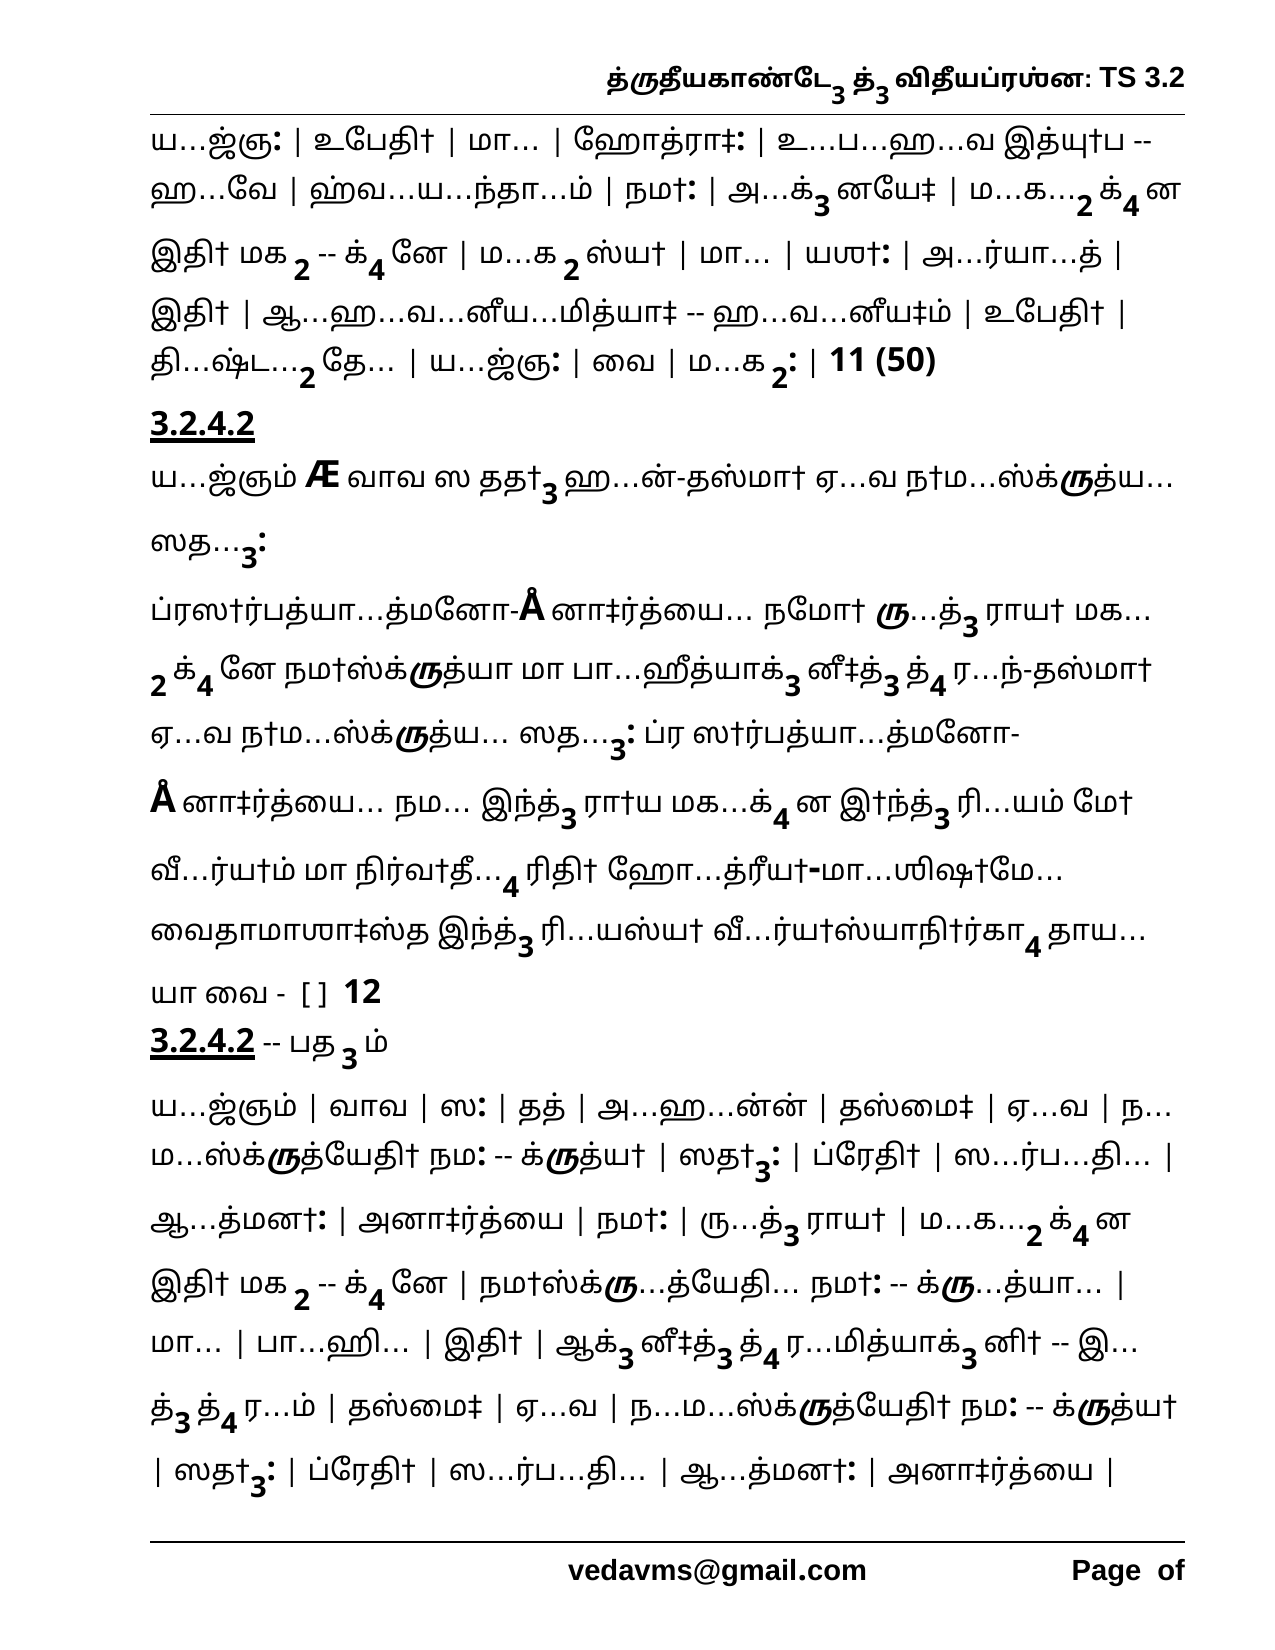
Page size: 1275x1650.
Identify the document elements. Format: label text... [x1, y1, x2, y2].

text 3.2.4.2 -- பத3ம் [150, 1016, 1185, 1077]
text ப்ரஸ†ர்பத்யா…த்மனோ-Åனா‡ர்த்யை… நமோ† ரு…த்3ராய† மக…2க்4னே நம†ஸ்க்ருத்யா மா பா…ஹீத்யாக்3னீ‡த்3த்4ர…ந்-தஸ்மா† ஏ…வ ந†ம…ஸ்க்ருத்ய… ஸத…3: ப்ர ஸ†ர்பத்யா…த்மனோ-Åனா‡ர்த்யை… நம… இந்த்3ரா†ய மக…க்4ன இ†ந்த்3ரி…யம் மே† வீ…ர்ய†ம் மா நிர்வ†தீ…4ரிதி† ஹோ…த்ரீய†-மா…ஶிஷ†மே…வைதாமாஶா‡ஸ்த இந்த்3ரி…யஸ்ய† வீ…ர்ய†ஸ்யாநி†ர்கா4தாய… யா வை - [ ] 12 [150, 580, 1185, 1014]
text 3.2.4.2 [150, 400, 1185, 445]
text ய…ஜ்ஞம் Æவாவ ஸ தத†3ஹ…ன்-தஸ்மா† ஏ…வ ந†ம…ஸ்க்ருத்ய… ஸத…3: [150, 447, 1185, 577]
